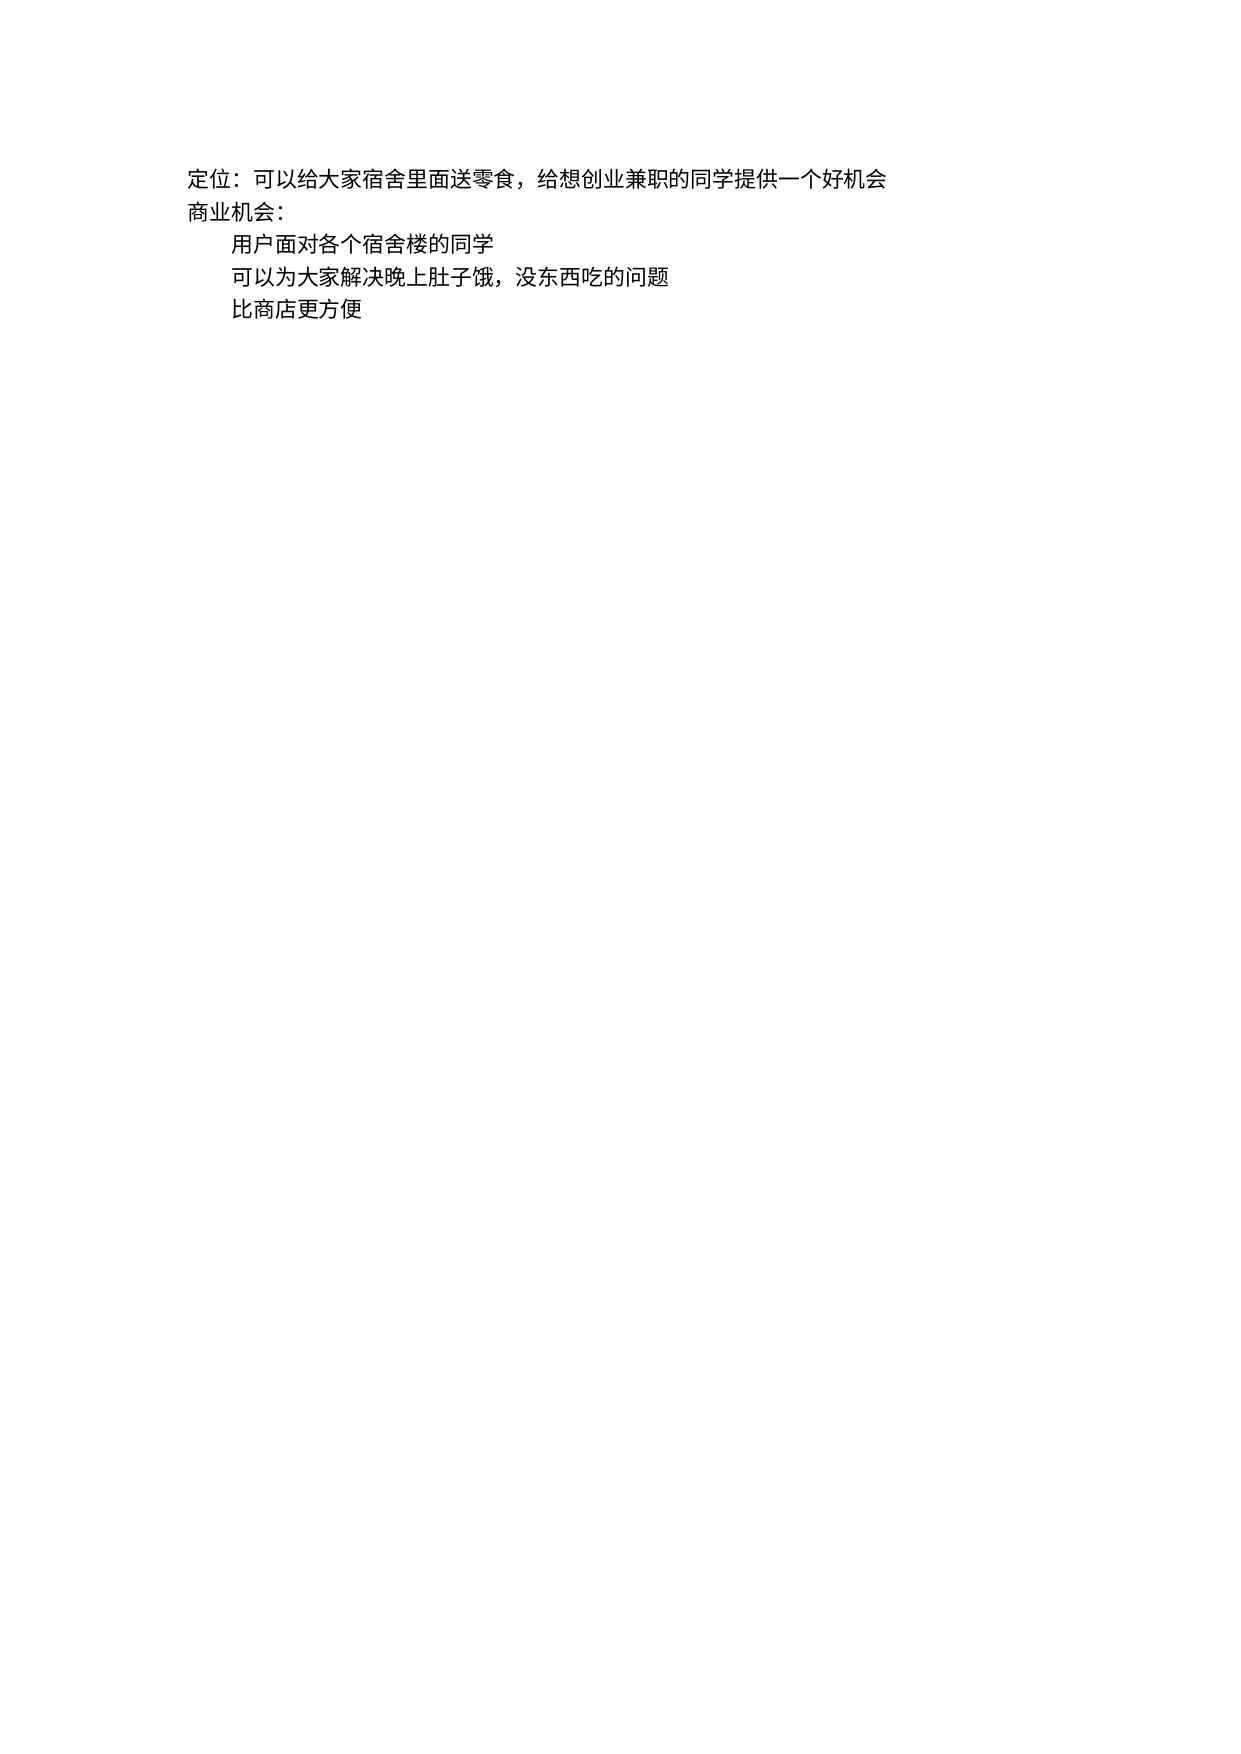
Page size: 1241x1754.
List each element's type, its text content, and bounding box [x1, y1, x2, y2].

text 商业机会： [187, 194, 1053, 227]
text 定位：可以给大家宿舍里面送零食，给想创业兼职的同学提供一个好机会 [187, 162, 1053, 194]
text 用户面对各个宿舍楼的同学 [187, 227, 1053, 259]
text 可以为大家解决晚上肚子饿，没东西吃的问题 [187, 259, 1053, 292]
text 比商店更方便 [187, 292, 1053, 324]
